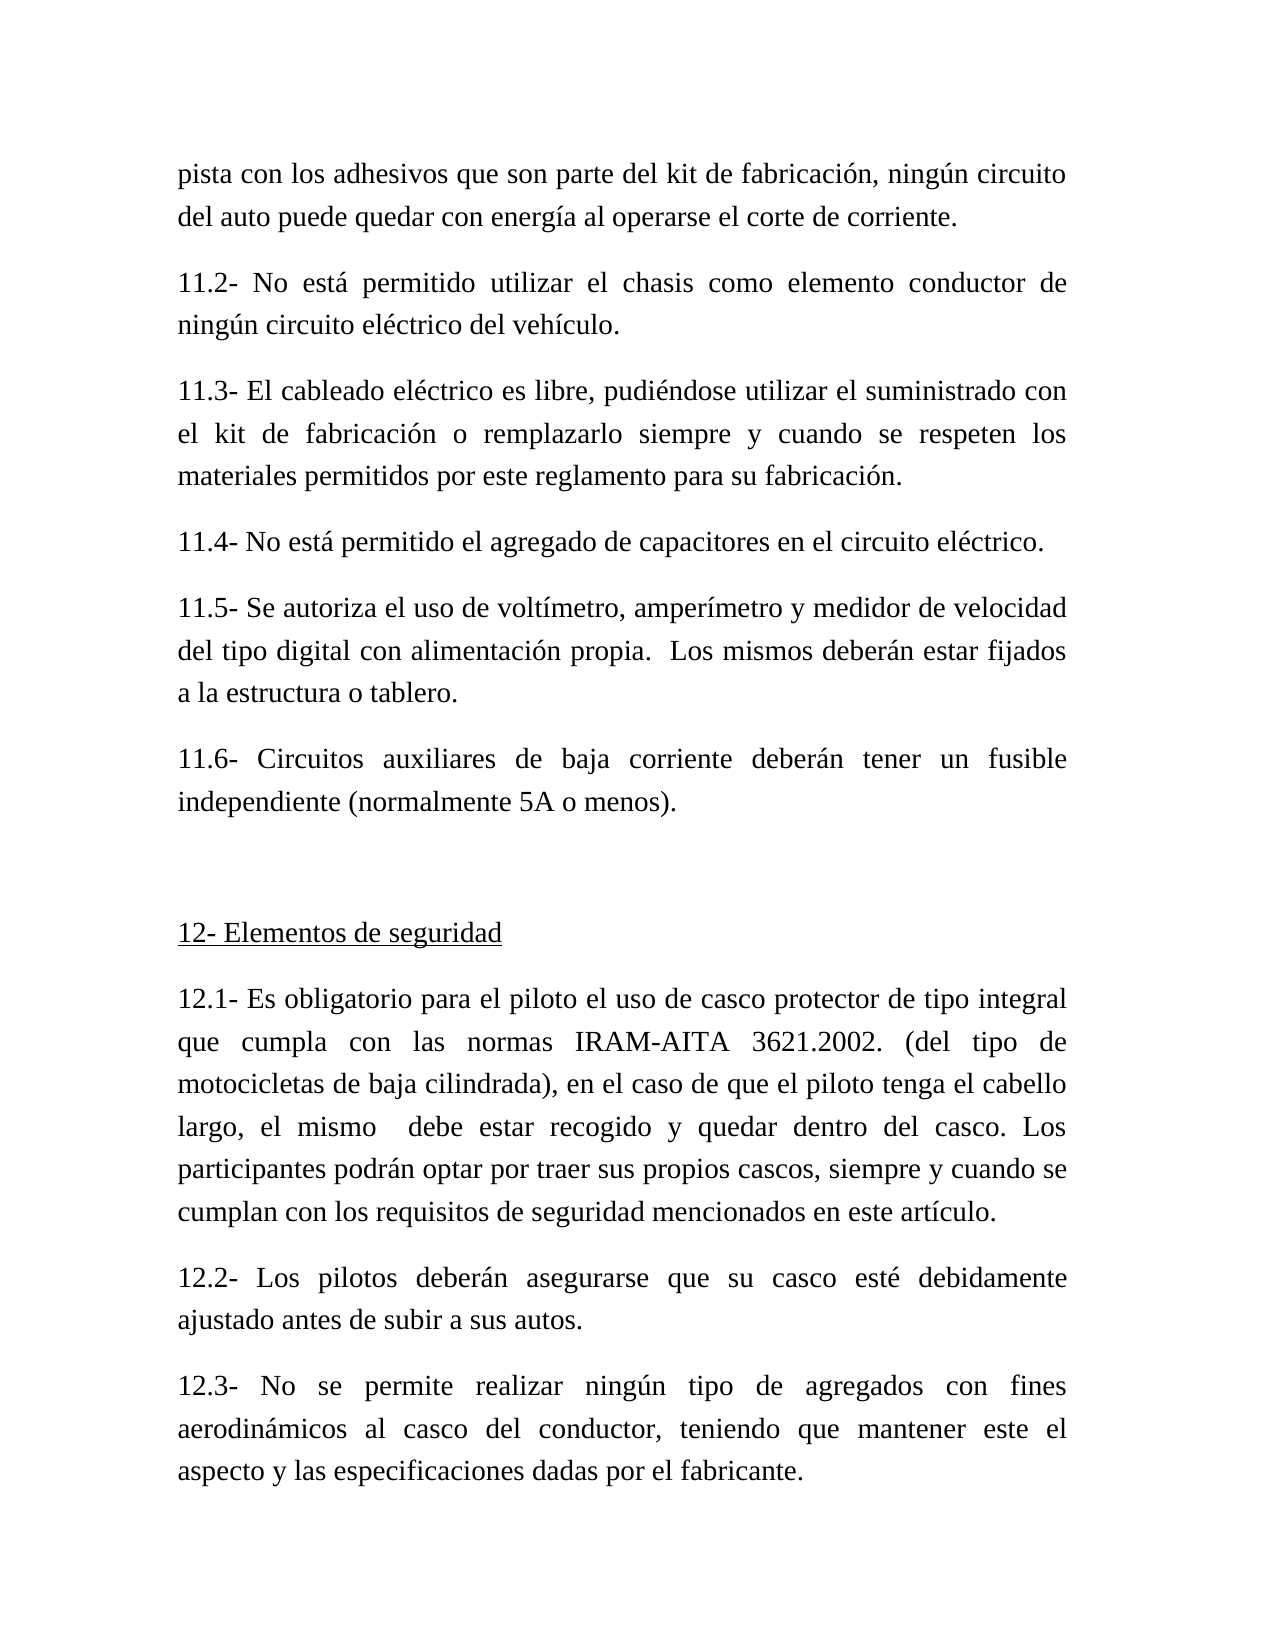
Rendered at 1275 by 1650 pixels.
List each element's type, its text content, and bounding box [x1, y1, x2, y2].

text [177, 148, 1068, 233]
text 12.3- No se permite realizar ningún tipo de agregados con fines aerodinámicos al casco del conductor, teniendo que mantener este el aspecto y las especificaciones dadas por el fabricante. [177, 1359, 1068, 1487]
text 12- Elementos de seguridad [177, 907, 1068, 949]
text 11.6- Circuitos auxiliares de baja corriente deberán tener un fusible independiente (normalmente 5A o menos). [177, 732, 1068, 817]
text 12.2- Los pilotos deberán asegurarse que su casco esté debidamente ajustado antes de subir a sus autos. [177, 1251, 1068, 1336]
text 11.3- El cableado eléctrico es libre, pudiéndose utilizar el suministrado con el kit de fabricación o remplazarlo siempre y cuando se respeten los materiales permitidos por este reglamento para su fabricación. [177, 364, 1068, 492]
text 12.1- Es obligatorio para el piloto el uso de casco protector de tipo integral que cumpla con las normas IRAM-AITA 3621.2002. (del tipo de motocicletas de baja cilindrada), en el caso de que el piloto tenga el cabello largo, el mismo debe estar recogido y quedar dentro del casco. Los participantes podrán optar por traer sus propios cascos, siempre y cuando se cumplan con los requisitos de seguridad mencionados en este artículo. [177, 973, 1068, 1228]
text 11.2- No está permitido utilizar el chasis como elemento conductor de ningún circuito eléctrico del vehículo. [177, 256, 1068, 341]
text 11.5- Se autoriza el uso de voltímetro, amperímetro y medidor de velocidad del tipo digital con alimentación propia. Los mismos deberán estar fijados a la estructura o tablero. [177, 581, 1068, 709]
text 11.4- No está permitido el agregado de capacitores en el circuito eléctrico. [177, 515, 1068, 558]
